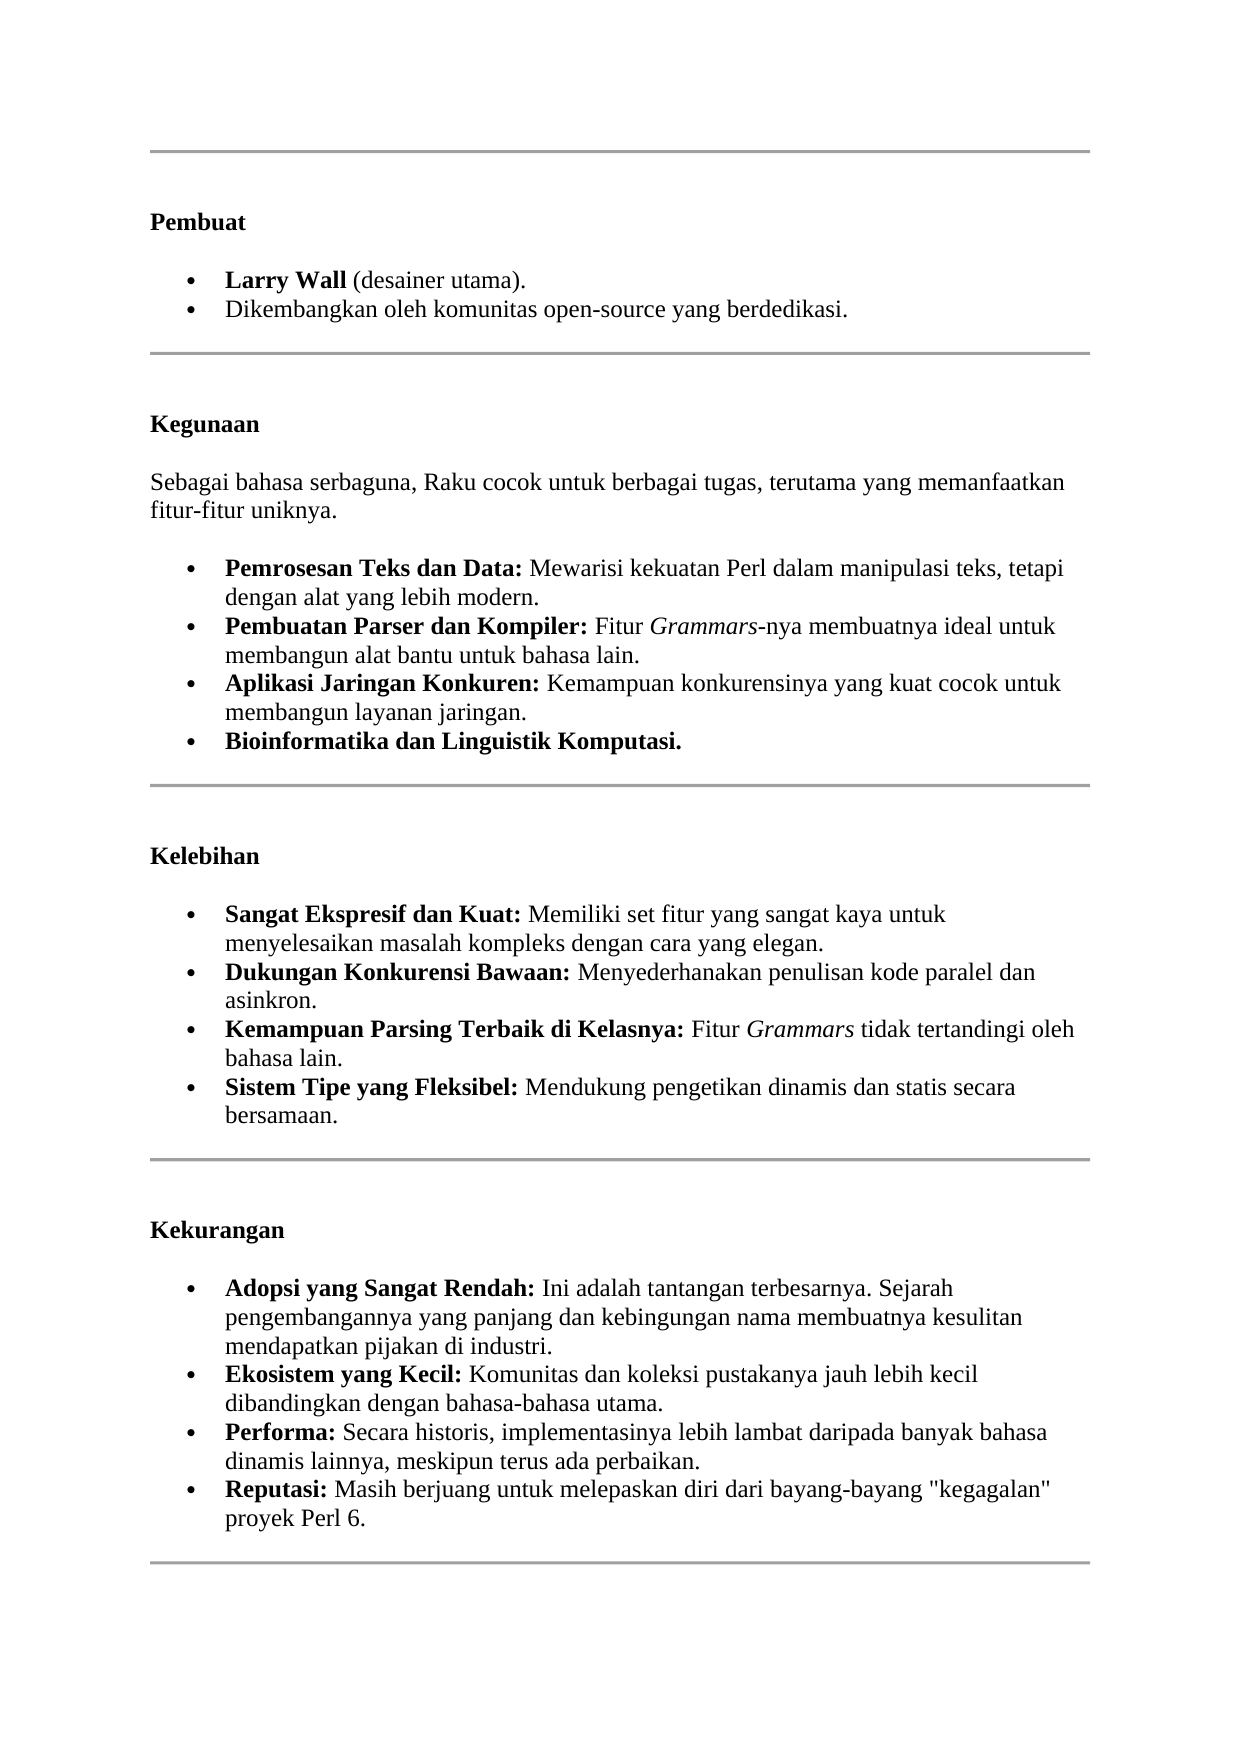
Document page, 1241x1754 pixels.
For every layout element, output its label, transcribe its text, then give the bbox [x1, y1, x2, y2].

list Sangat Ekspresif dan Kuat: Memiliki set fitur yang sangat kaya untuk menyelesaikan masalah kompleks dengan cara yang elegan. [187, 899, 1090, 957]
list Larry Wall (desainer utama). [187, 265, 1090, 294]
text Kekurangan [150, 1215, 1090, 1244]
list Dukungan Konkurensi Bawaan: Menyederhanakan penulisan kode paralel dan asinkron. [187, 957, 1090, 1014]
list Reputasi: Masih berjuang untuk melepaskan diri dari bayang-bayang "kegagalan" proyek Perl 6. [187, 1474, 1090, 1532]
list Pemrosesan Teks dan Data: Mewarisi kekuatan Perl dalam manipulasi teks, tetapi dengan alat yang lebih modern. [187, 553, 1090, 611]
text Pembuat [150, 207, 1090, 236]
list Kemampuan Parsing Terbaik di Kelasnya: Fitur Grammars tidak tertandingi oleh bahasa lain. [187, 1014, 1090, 1072]
list Performa: Secara historis, implementasinya lebih lambat daripada banyak bahasa dinamis lainnya, meskipun terus ada perbaikan. [187, 1417, 1090, 1474]
list Bioinformatika dan Linguistik Komputasi. [187, 726, 1090, 755]
text Kelebihan [150, 841, 1090, 870]
text Sebagai bahasa serbaguna, Raku cocok untuk berbagai tugas, terutama yang memanfaatkan fitur-fitur uniknya. [150, 467, 1090, 524]
list Sistem Tipe yang Fleksibel: Mendukung pengetikan dinamis dan statis secara bersamaan. [187, 1072, 1090, 1129]
text Kegunaan [150, 409, 1090, 438]
list Ekosistem yang Kecil: Komunitas dan koleksi pustakanya jauh lebih kecil dibandingkan dengan bahasa-bahasa utama. [187, 1359, 1090, 1417]
list Pembuatan Parser dan Kompiler: Fitur Grammars-nya membuatnya ideal untuk membangun alat bantu untuk bahasa lain. [187, 611, 1090, 668]
list Aplikasi Jaringan Konkuren: Kemampuan konkurensinya yang kuat cocok untuk membangun layanan jaringan. [187, 668, 1090, 726]
list Adopsi yang Sangat Rendah: Ini adalah tantangan terbesarnya. Sejarah pengembangannya yang panjang dan kebingungan nama membuatnya kesulitan mendapatkan pijakan di industri. [187, 1273, 1090, 1359]
list Dikembangkan oleh komunitas open-source yang berdedikasi. [187, 294, 1090, 323]
